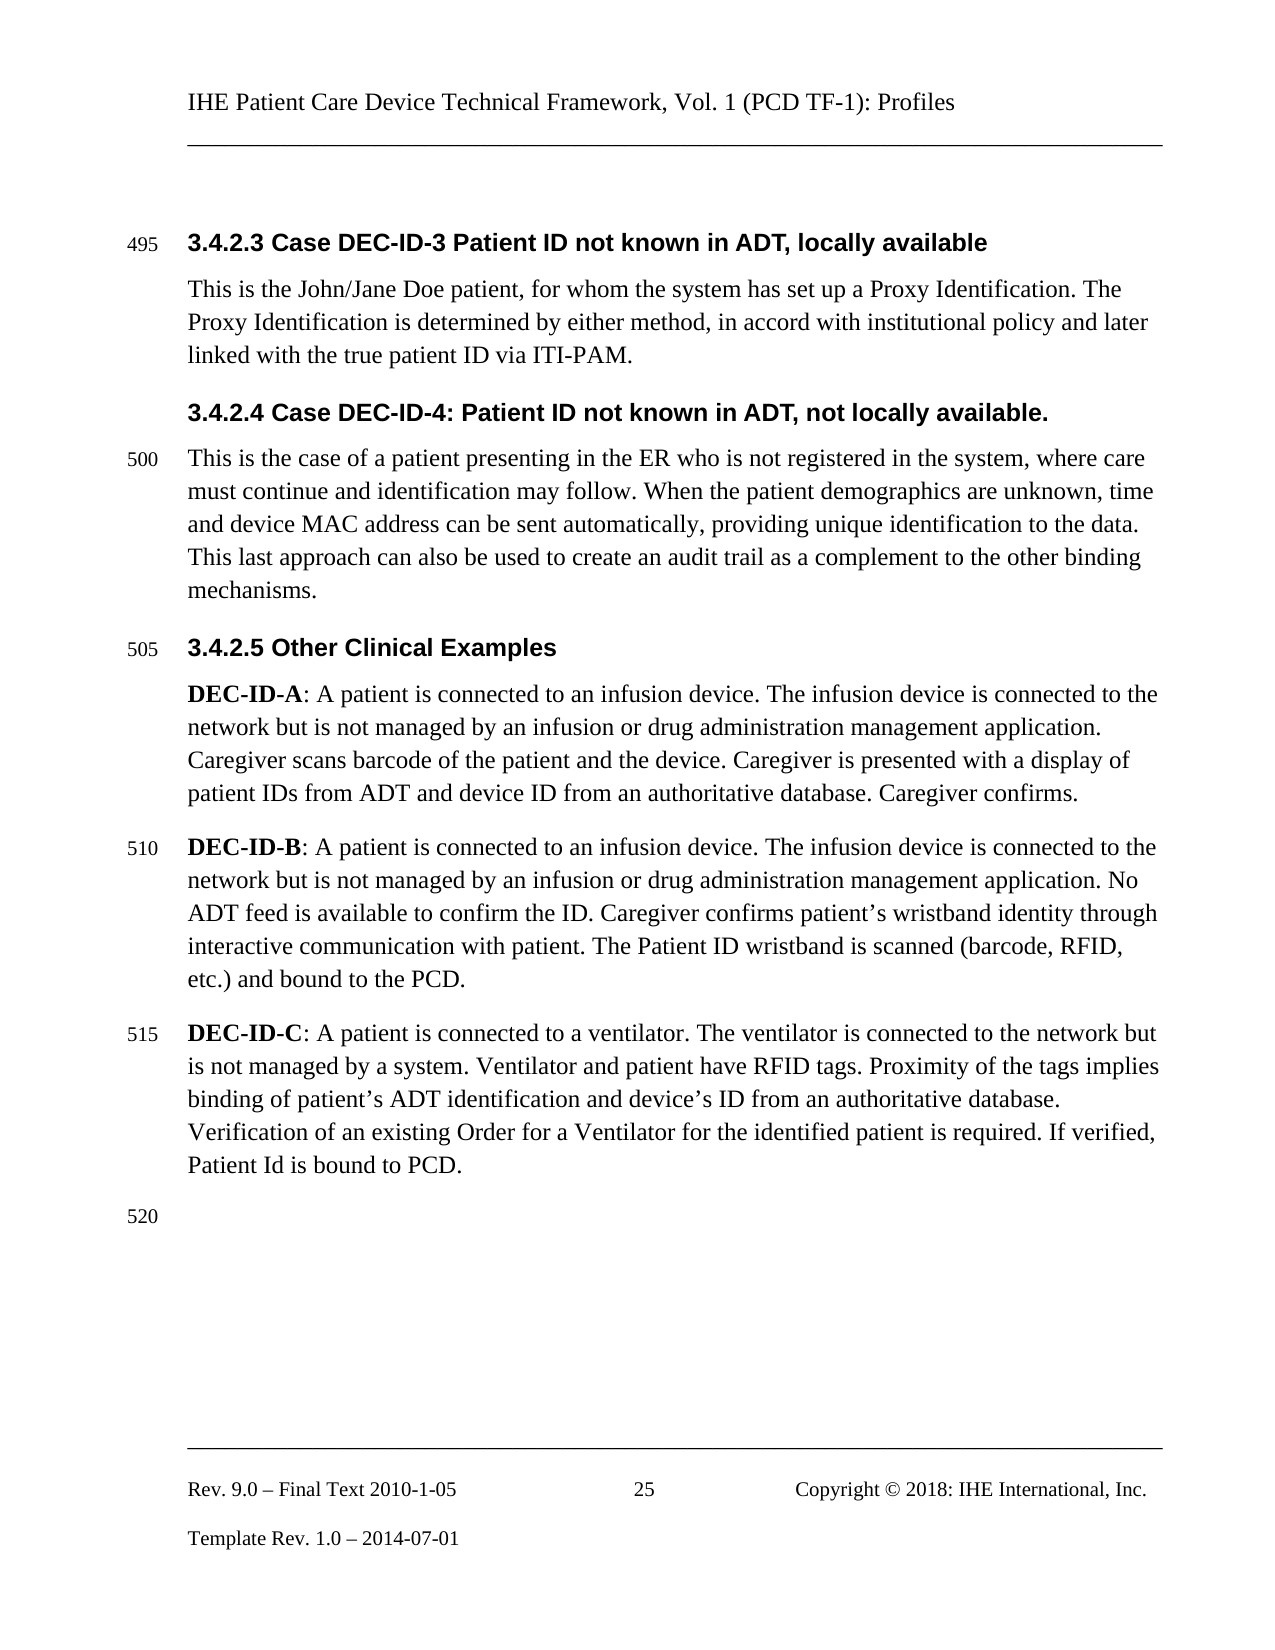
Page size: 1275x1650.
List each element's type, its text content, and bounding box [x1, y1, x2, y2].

text This is the John/Jane Doe patient, for whom the system has set up a Proxy Identification. The Proxy Identification is determined by either method, in accord with institutional policy and later linked with the true patient ID via ITI-PAM. [187, 274, 1162, 368]
subtitle Case DEC-ID-3 Patient ID not known in ADT, locally available [187, 228, 1162, 257]
text DEC-ID-C: A patient is connected to a ventilator. The ventilator is connected to the network but is not managed by a system. Ventilator and patient have RFID tags. Proximity of the tags implies binding of patient’s ADT identification and device’s ID from an authoritative database. Verification of an existing Order for a Ventilator for the identified patient is required. If verified, Patient Id is bound to PCD. [187, 1018, 1162, 1179]
subtitle Other Clinical Examples [187, 633, 1162, 662]
text This is the case of a patient presenting in the ER who is not registered in the system, where care must continue and identification may follow. When the patient demographics are unknown, time and device MAC address can be sent automatically, providing unique identification to the data. This last approach can also be used to create an audit trail as a complement to the other binding mechanisms. [187, 443, 1162, 604]
subtitle Case DEC-ID-4: Patient ID not known in ADT, not locally available. [187, 398, 1162, 427]
text DEC-ID-B: A patient is connected to an infusion device. The infusion device is connected to the network but is not managed by an infusion or drug administration management application. No ADT feed is available to confirm the ID. Caregiver confirms patient’s wristband identity through interactive communication with patient. The Patient ID wristband is scanned (barcode, RFID, etc.) and bound to the PCD. [187, 832, 1162, 993]
text DEC-ID-A: A patient is connected to an infusion device. The infusion device is connected to the network but is not managed by an infusion or drug administration management application. Caregiver scans barcode of the patient and the device. Caregiver is presented with a display of patient IDs from ADT and device ID from an authoritative database. Caregiver confirms. [187, 679, 1162, 807]
